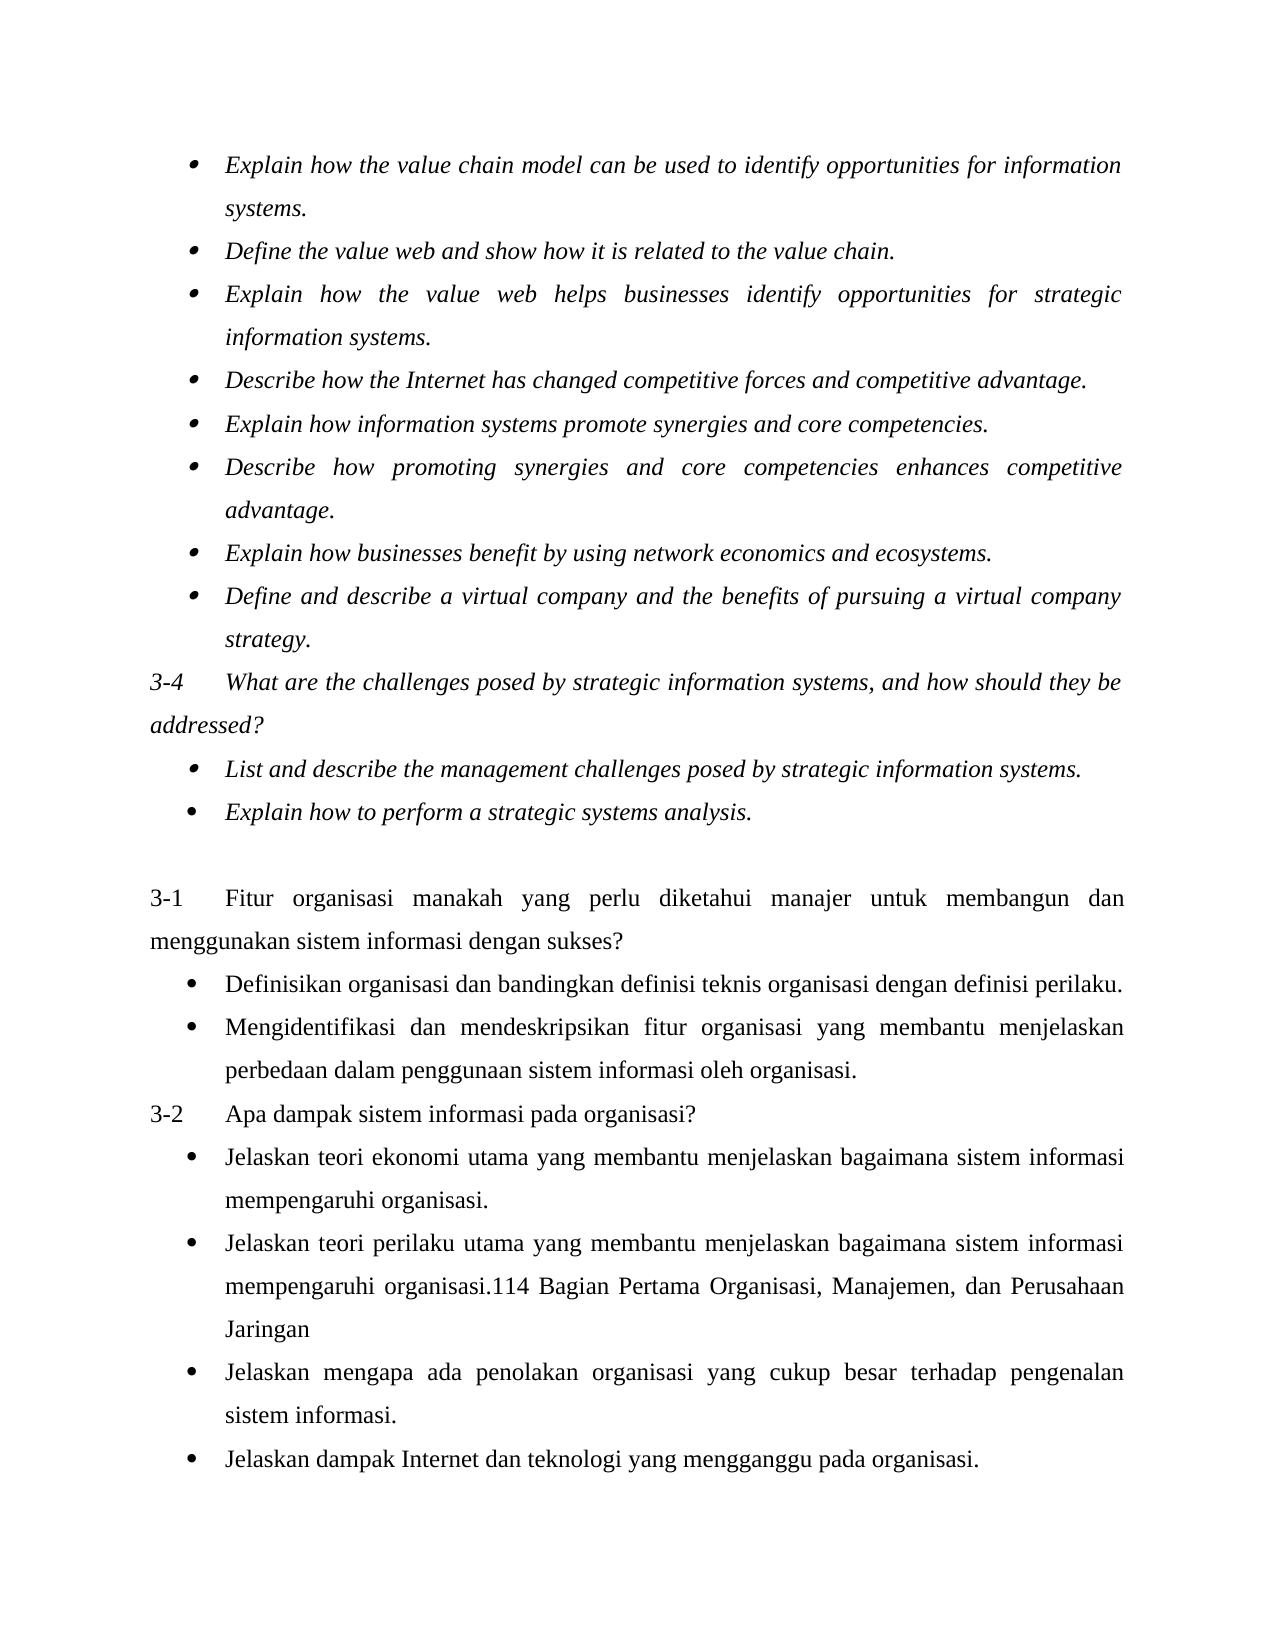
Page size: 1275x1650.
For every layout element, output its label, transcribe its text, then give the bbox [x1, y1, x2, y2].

list List and describe the management challenges posed by strategic information systems. [187, 754, 1125, 782]
list Define and describe a virtual company and the benefits of pursuing a virtual company strategy. [187, 581, 1125, 653]
list Explain how information systems promote synergies and core competencies. [187, 409, 1125, 437]
list Describe how the Internet has changed competitive forces and competitive advantage. [187, 366, 1125, 394]
list Jelaskan teori perilaku utama yang membantu menjelaskan bagaimana sistem informasi mempengaruhi organisasi.114 Bagian Pertama Organisasi, Manajemen, dan Perusahaan Jaringan [187, 1228, 1125, 1343]
list Jelaskan dampak Internet dan teknologi yang mengganggu pada organisasi. [187, 1444, 1125, 1472]
list Explain how businesses benefit by using network economics and ecosystems. [187, 538, 1125, 567]
list Explain how the value web helps businesses identify opportunities for strategic information systems. [187, 279, 1125, 351]
list Define the value web and show how it is related to the value chain. [187, 236, 1125, 265]
list Jelaskan mengapa ada penolakan organisasi yang cukup besar terhadap pengenalan sistem informasi. [187, 1357, 1125, 1429]
list Jelaskan teori ekonomi utama yang membantu menjelaskan bagaimana sistem informasi mempengaruhi organisasi. [187, 1142, 1125, 1214]
list Mengidentifikasi dan mendeskripsikan fitur organisasi yang membantu menjelaskan perbedaan dalam penggunaan sistem informasi oleh organisasi. [187, 1012, 1125, 1084]
list Describe how promoting synergies and core competencies enhances competitive advantage. [187, 452, 1125, 524]
list Explain how the value chain model can be used to identify opportunities for information systems. [187, 150, 1125, 222]
list Definisikan organisasi dan bandingkan definisi teknis organisasi dengan definisi perilaku. [187, 969, 1125, 998]
text 3-4 What are the challenges posed by strategic information systems, and how should they be addressed? [150, 667, 1125, 739]
text 3-2 Apa dampak sistem informasi pada organisasi? [150, 1099, 1125, 1127]
list Explain how to perform a strategic systems analysis. [187, 797, 1125, 826]
text 3-1 Fitur organisasi manakah yang perlu diketahui manajer untuk membangun dan menggunakan sistem informasi dengan sukses? [150, 883, 1125, 955]
